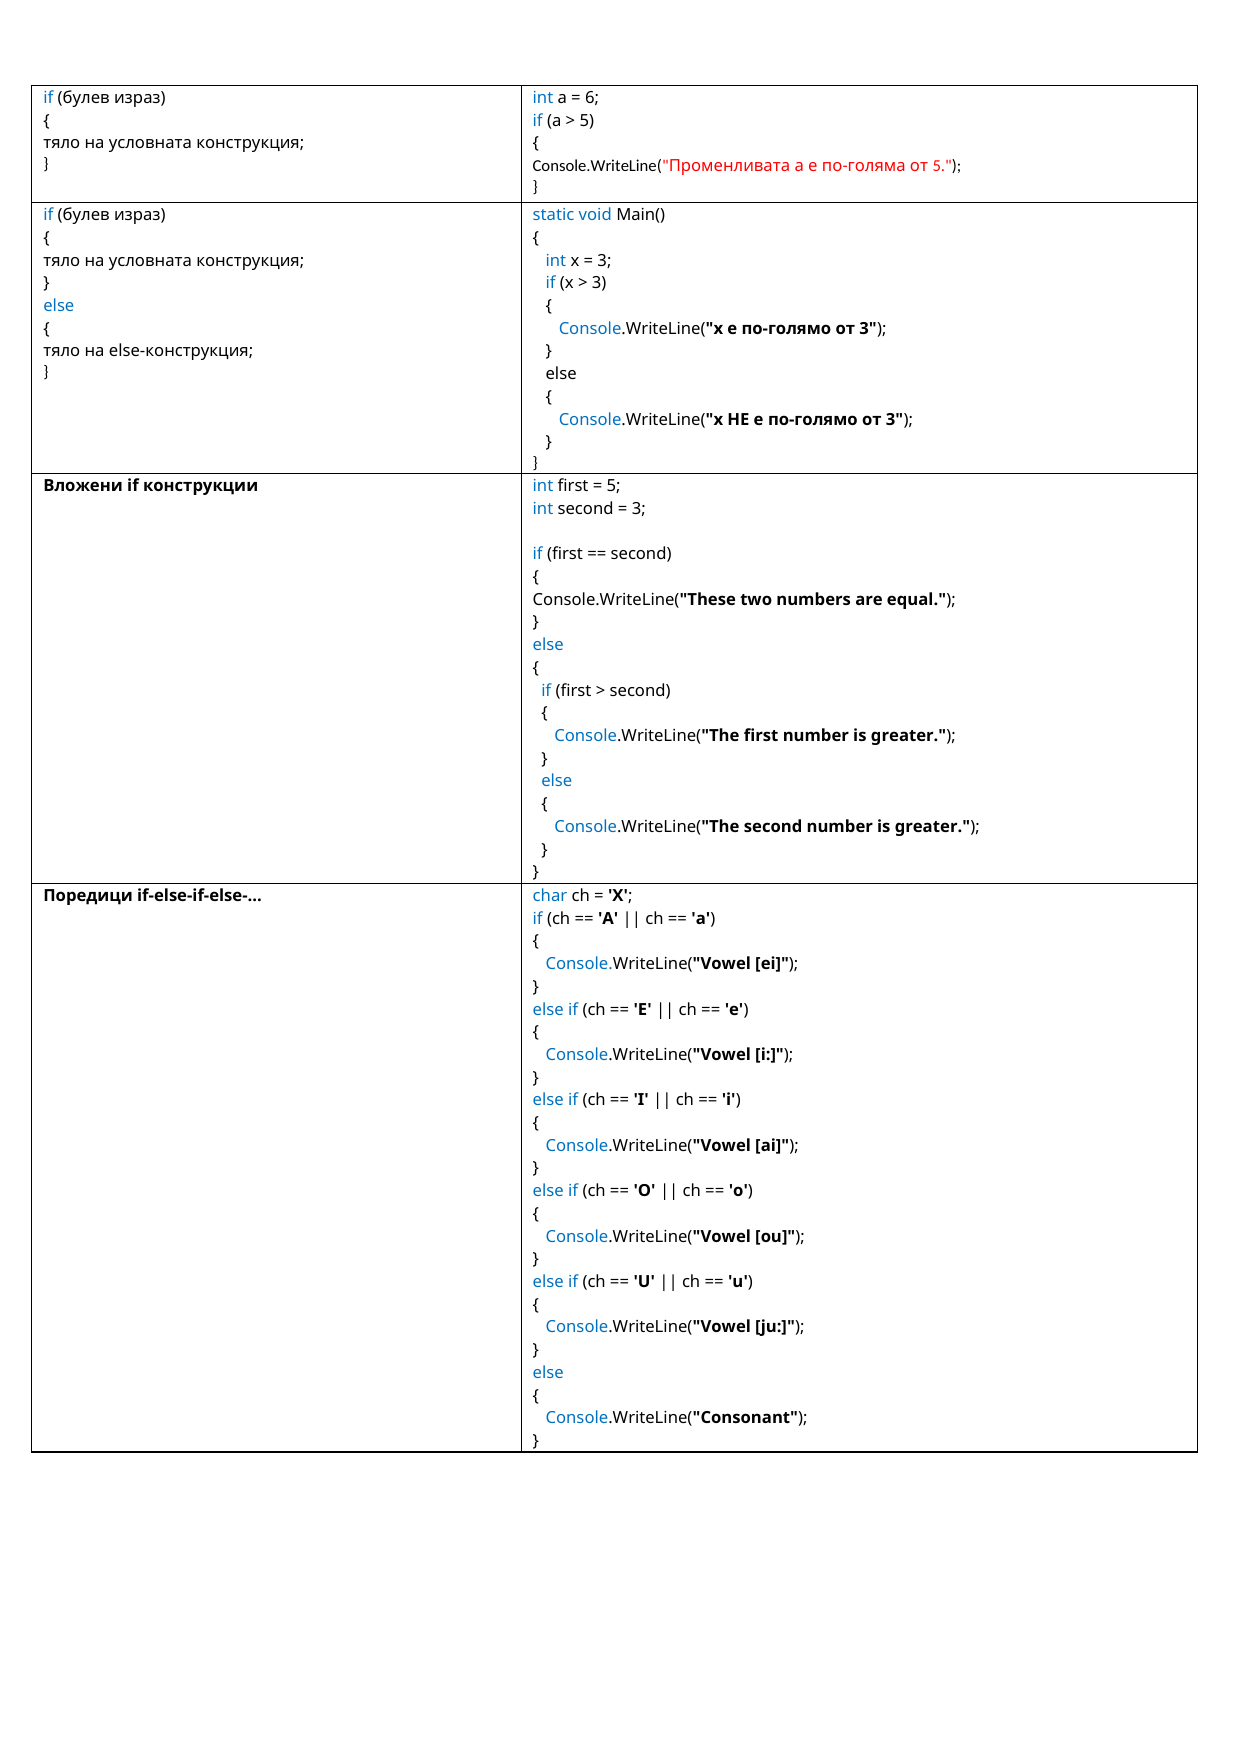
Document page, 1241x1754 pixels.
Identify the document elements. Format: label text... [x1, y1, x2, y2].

table_cell Поредици if-else-if-else-... [32, 884, 521, 1451]
table_header int a = 6; if (a > 5) { Console.WriteLine("Променливата а е по-голяма от 5."); } [522, 86, 1197, 202]
table_cell char ch = 'X'; if (ch == 'A' || ch == 'a') { Console.WriteLine("Vowel [ei]"); } else if (ch == 'E' || ch == 'e') { Console.WriteLine("Vowel [i:]"); } else if (ch == 'I' || ch == 'i') { Console.WriteLine("Vowel [ai]"); } else if (ch == 'O' || ch == 'o') { Console.WriteLine("Vowel [ou]"); } else if (ch == 'U' || ch == 'u') { Console.WriteLine("Vowel [ju:]"); } else { Console.WriteLine("Consonant"); } [522, 884, 1197, 1451]
table_cell if (булев израз) { тяло на условната конструкция; } else { тяло на else-конструкция; } [32, 203, 521, 473]
table_cell static void Main() { int x = 3; if (x > 3) { Console.WriteLine("x е по-голямо от 3"); } else { Console.WriteLine("x НЕ е по-голямо от 3"); } } [522, 203, 1197, 473]
table_cell int first = 5; int second = 3; if (first == second) { Console.WriteLine("These two numbers are equal."); } else { if (first > second) { Console.WriteLine("The first number is greater."); } else { Console.WriteLine("The second number is greater."); } } [522, 474, 1197, 883]
table_header if (булев израз) { тяло на условната конструкция; } [32, 86, 521, 202]
table_cell Вложени if конструкции [32, 474, 521, 883]
